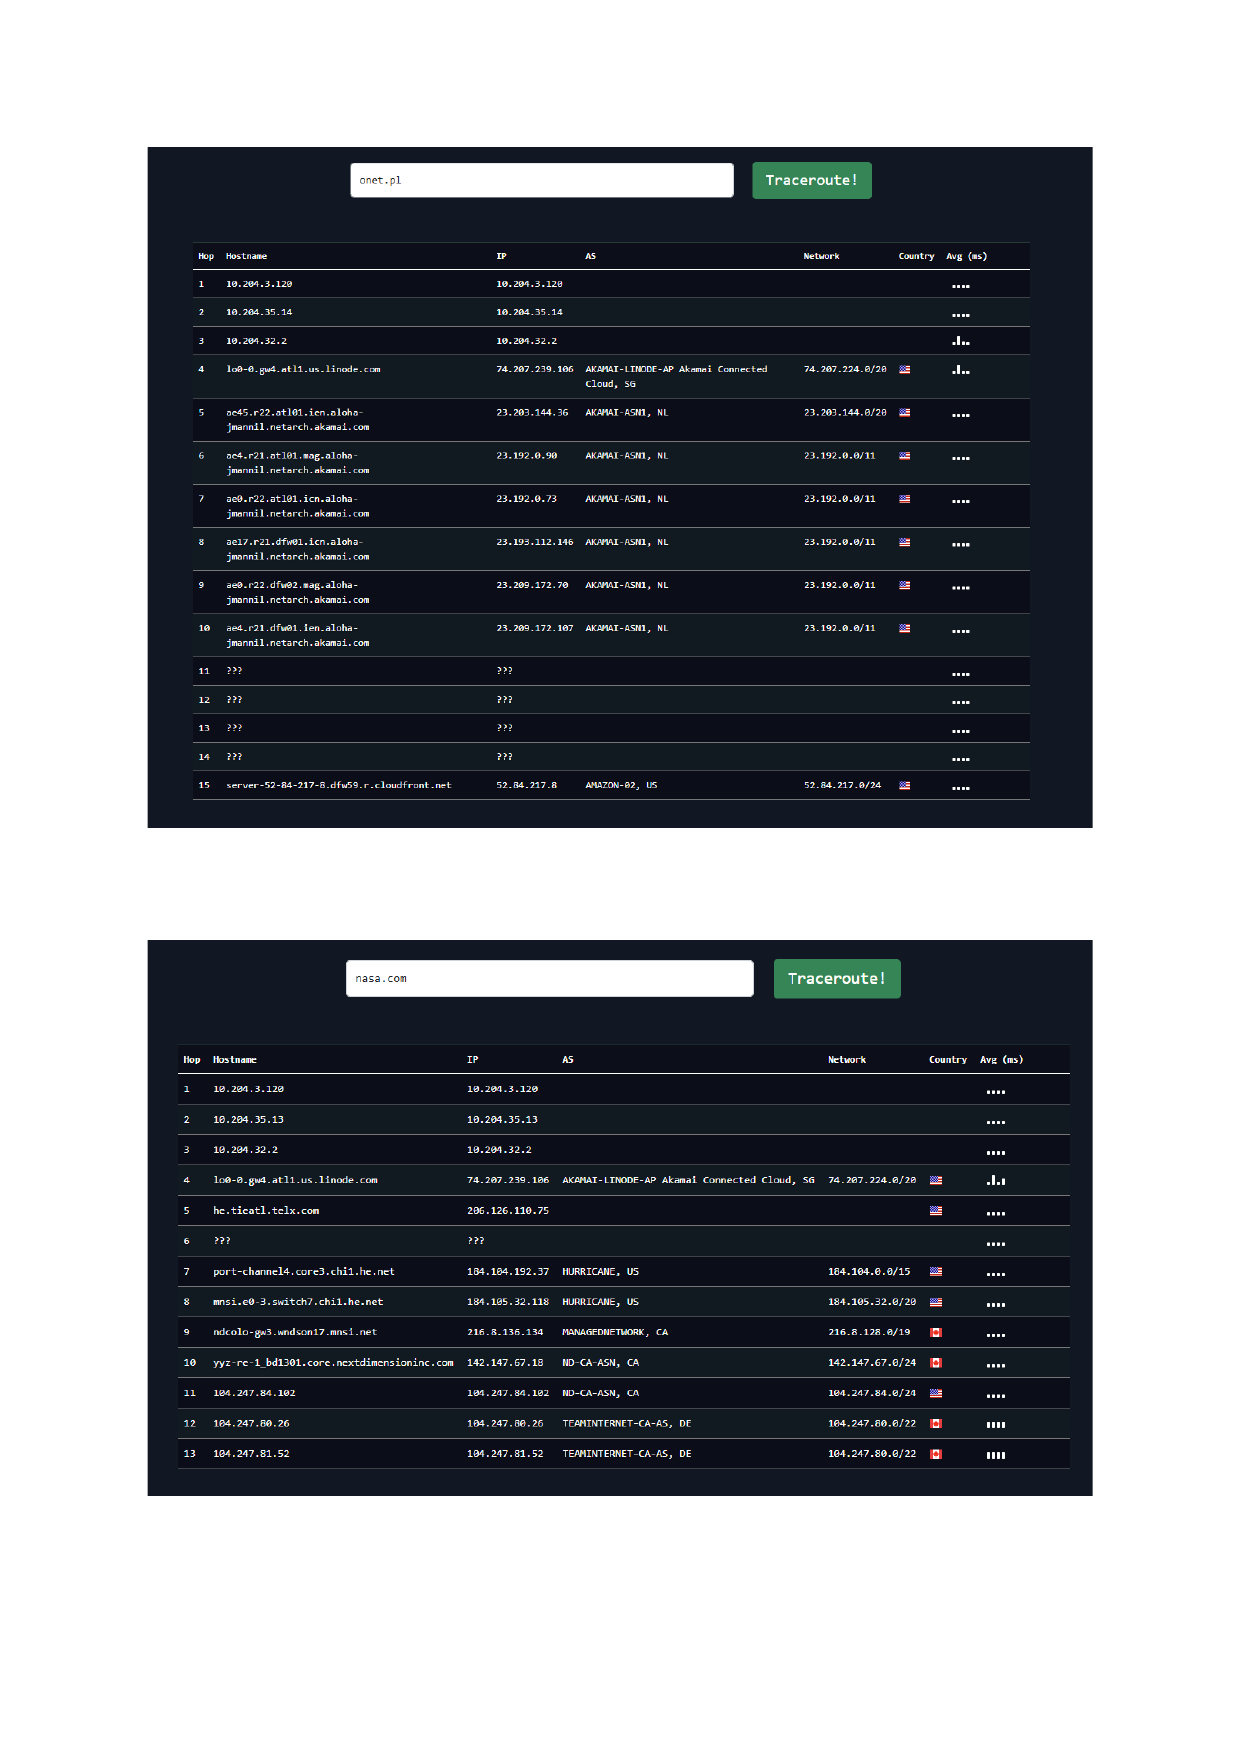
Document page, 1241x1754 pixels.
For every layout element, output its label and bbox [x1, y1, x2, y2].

picture [147, 940, 1093, 1496]
picture [147, 147, 1093, 828]
